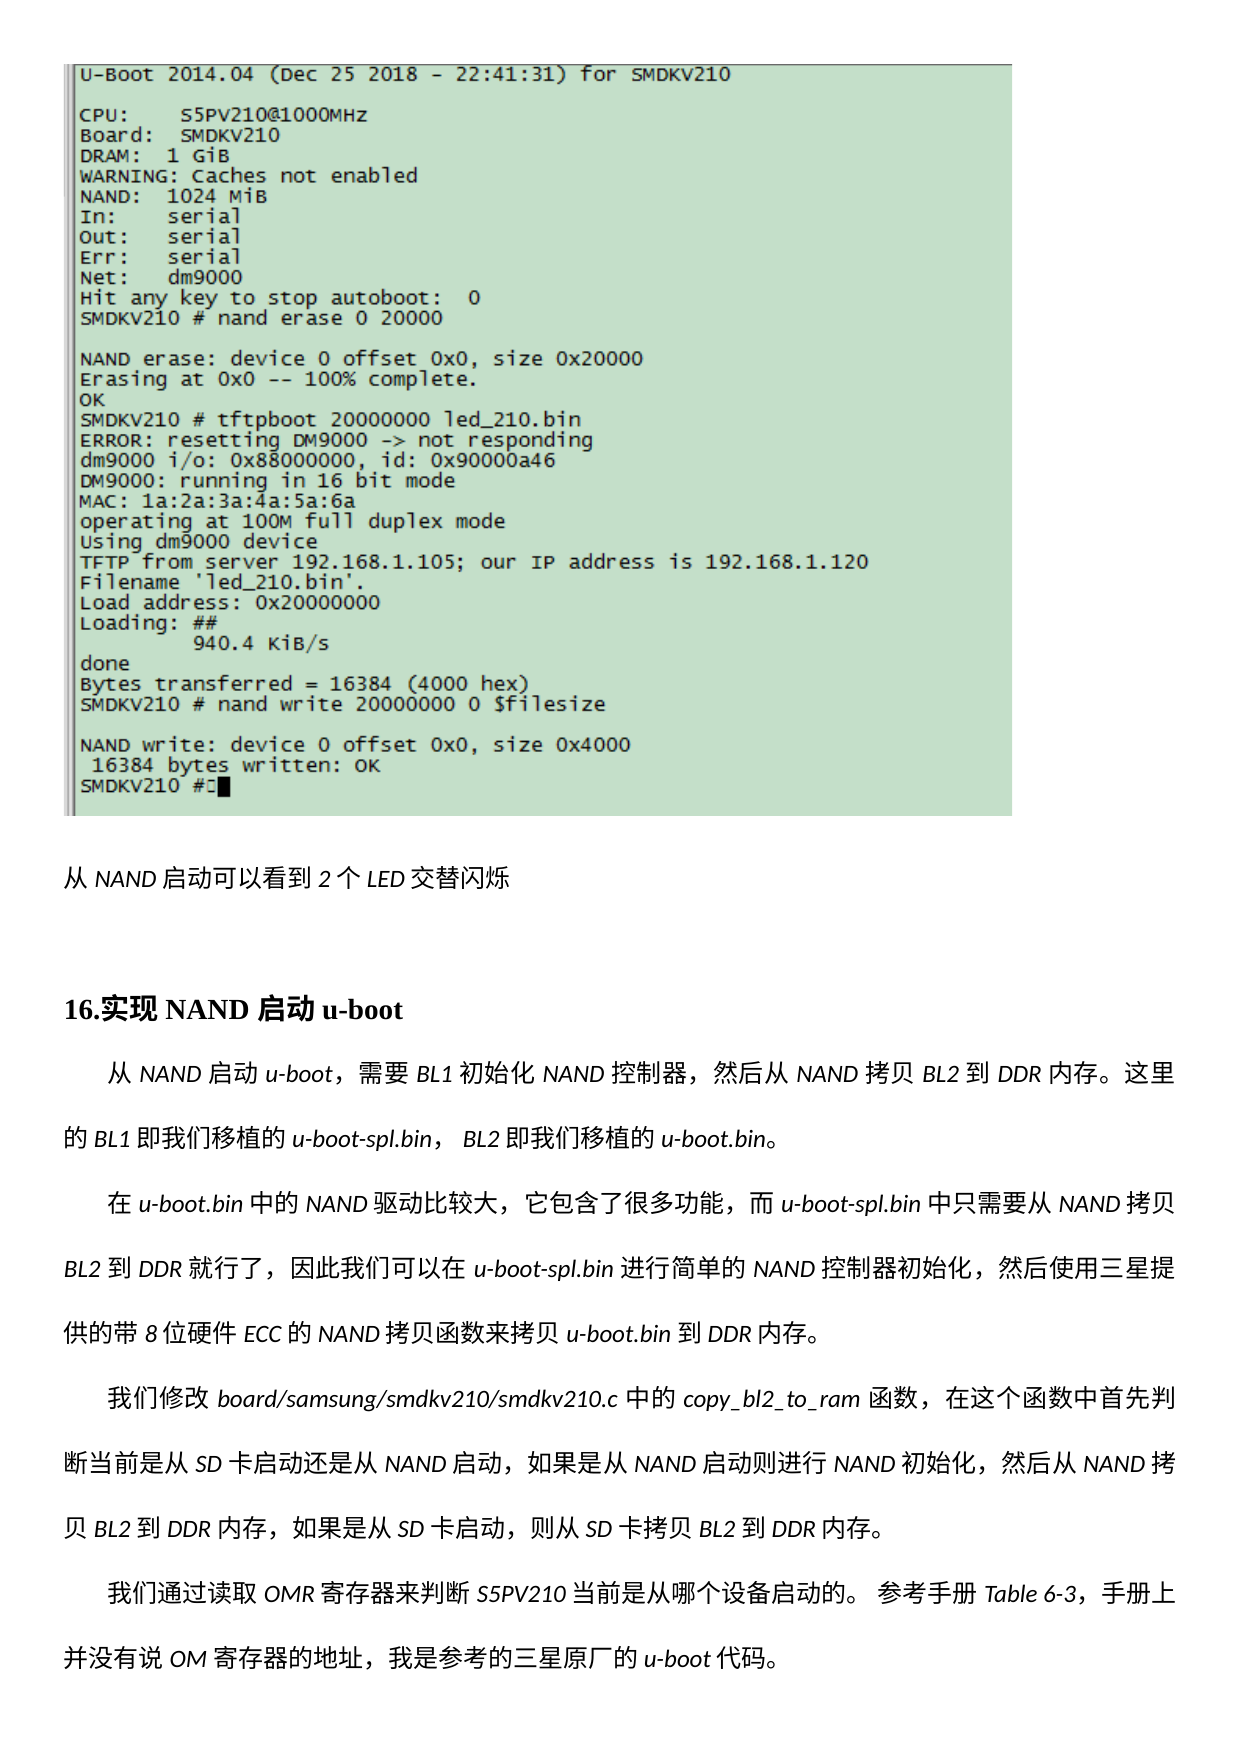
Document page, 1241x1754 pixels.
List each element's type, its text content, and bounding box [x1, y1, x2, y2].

picture [63, 64, 1013, 816]
list 从 NAND 启动 u-boot，需要 BL1 初始化 NAND 控制器，然后从 NAND 拷贝 BL2 到 DDR 内存。这里的BL1 即我们移植的 u-boot-spl.bin， BL2 即我们移植的 u-boot.bin。 [64, 1039, 1176, 1169]
list 从 NAND 启动可以看到 2 个 LED 交替闪烁 [64, 844, 1176, 909]
list 16.实现 NAND 启动 u-boot [64, 974, 1176, 1039]
